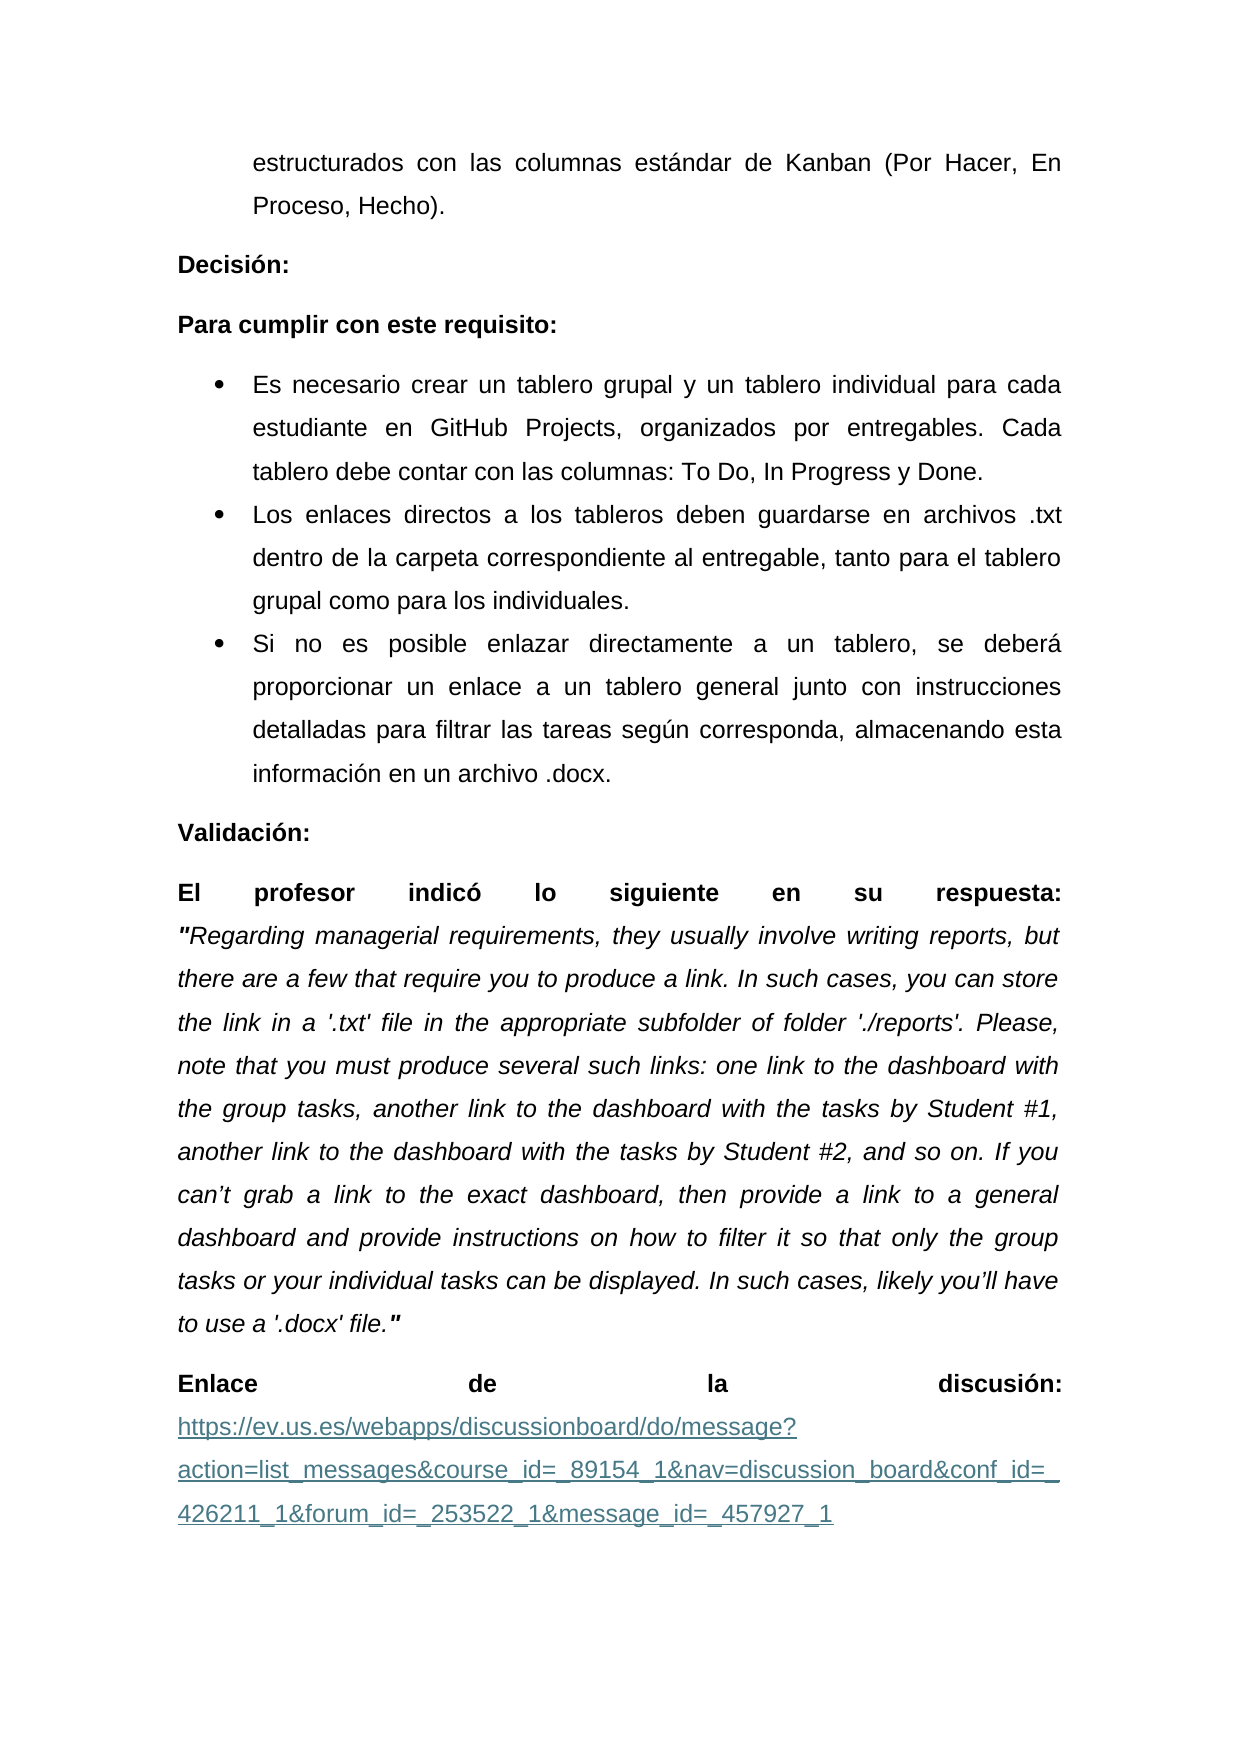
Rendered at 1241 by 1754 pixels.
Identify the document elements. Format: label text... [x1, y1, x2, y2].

text Decisión: [177, 251, 1063, 279]
text Para cumplir con este requisito: [177, 310, 1063, 339]
text Validación: [177, 818, 1063, 847]
text El profesor indicó lo siguiente en su respuesta: "Regarding managerial requirements, they usually involve writing reports, but there are a few that require you to produce a link. In such cases, you can store the link in a '.txt' file in the appropriate subfolder of folder './reports'. Please, note that you must produce several such links: one link to the dashboard with the group tasks, another link to the dashboard with the tasks by Student #1, another link to the dashboard with the tasks by Student #2, and so on. If you can’t grab a link to the exact dashboard, then provide a link to a general dashboard and provide instructions on how to filter it so that only the group tasks or your individual tasks can be displayed. In such cases, likely you’ll have to use a '.docx' file." [177, 878, 1063, 1338]
list Si no es posible enlazar directamente a un tablero, se deberá proporcionar un enlace a un tablero general junto con instrucciones detalladas para filtrar las tareas según corresponda, almacenando esta información en un archivo .docx. [215, 629, 1063, 787]
list Los enlaces directos a los tableros deben guardarse en archivos .txt dentro de la carpeta correspondiente al entregable, tanto para el tablero grupal como para los individuales. [215, 499, 1063, 615]
text Enlace de la discusión: https://ev.us.es/webapps/discussionboard/do/message?action=list_messages&course_id=_89154_1&nav=discussion_board&conf_id=_426211_1&forum_id=_253522_1&message_id=_457927_1 [177, 1369, 1063, 1527]
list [215, 148, 1063, 219]
list Es necesario crear un tablero grupal y un tablero individual para cada estudiante en GitHub Projects, organizados por entregables. Cada tablero debe contar con las columnas: To Do, In Progress y Done. [215, 370, 1063, 485]
